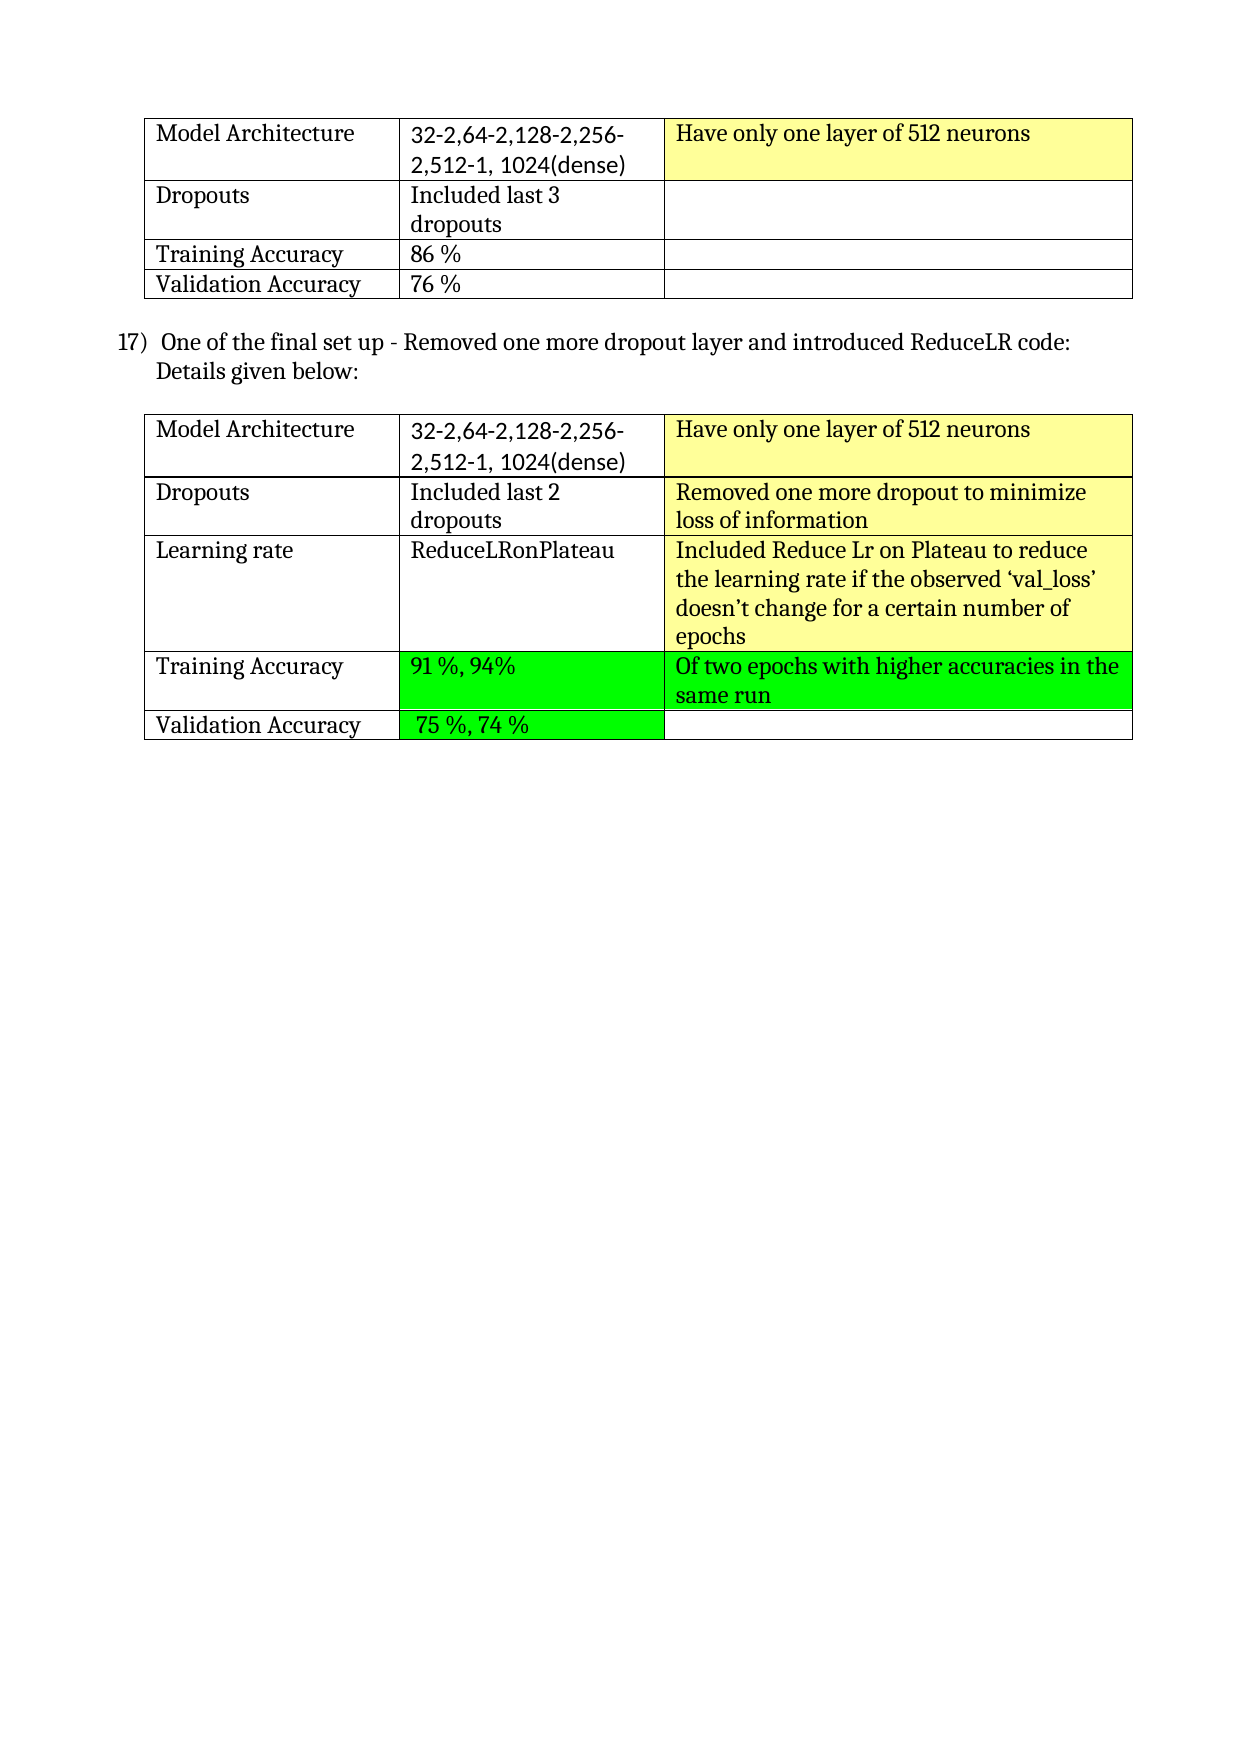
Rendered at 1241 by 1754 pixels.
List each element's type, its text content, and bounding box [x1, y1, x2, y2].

table_cell Included last 3 dropouts [400, 181, 664, 239]
table_cell 75 %, 74 % [400, 711, 664, 739]
table_cell [665, 240, 1132, 268]
table_cell [665, 181, 1132, 239]
table_cell Removed one more dropout to minimize loss of information [665, 478, 1132, 535]
table_header Have only one layer of 512 neurons [665, 415, 1132, 476]
table_cell 76 % [400, 270, 664, 298]
table_header 32-2,64-2,128-2,256-2,512-1, 1024(dense) [400, 415, 664, 476]
table_cell Included last 2 dropouts [400, 478, 664, 535]
table_cell Learning rate [145, 536, 399, 651]
table_cell 86 % [400, 240, 664, 268]
table_cell Dropouts [145, 181, 399, 239]
table_cell Validation Accuracy [145, 270, 399, 298]
table_cell Training Accuracy [145, 240, 399, 268]
table_cell Validation Accuracy [145, 711, 399, 739]
list One of the final set up - Removed one more dropout layer and introduced ReduceLR code: Details given below: [118, 328, 1122, 386]
table_cell [665, 270, 1132, 298]
table_header Model Architecture [145, 119, 399, 180]
table_cell Dropouts [145, 478, 399, 535]
table_cell Included Reduce Lr on Plateau to reduce the learning rate if the observed ‘val_loss’ doesn’t change for a certain number of epochs [665, 536, 1132, 651]
table_header 32-2,64-2,128-2,256-2,512-1, 1024(dense) [400, 119, 664, 180]
table_cell ReduceLRonPlateau [400, 536, 664, 651]
table_cell Of two epochs with higher accuracies in the same run [665, 652, 1132, 709]
table_header Have only one layer of 512 neurons [665, 119, 1132, 180]
table_cell Training Accuracy [145, 652, 399, 709]
table_cell 91 %, 94% [400, 652, 664, 709]
table_cell [665, 711, 1132, 739]
table_header Model Architecture [145, 415, 399, 476]
